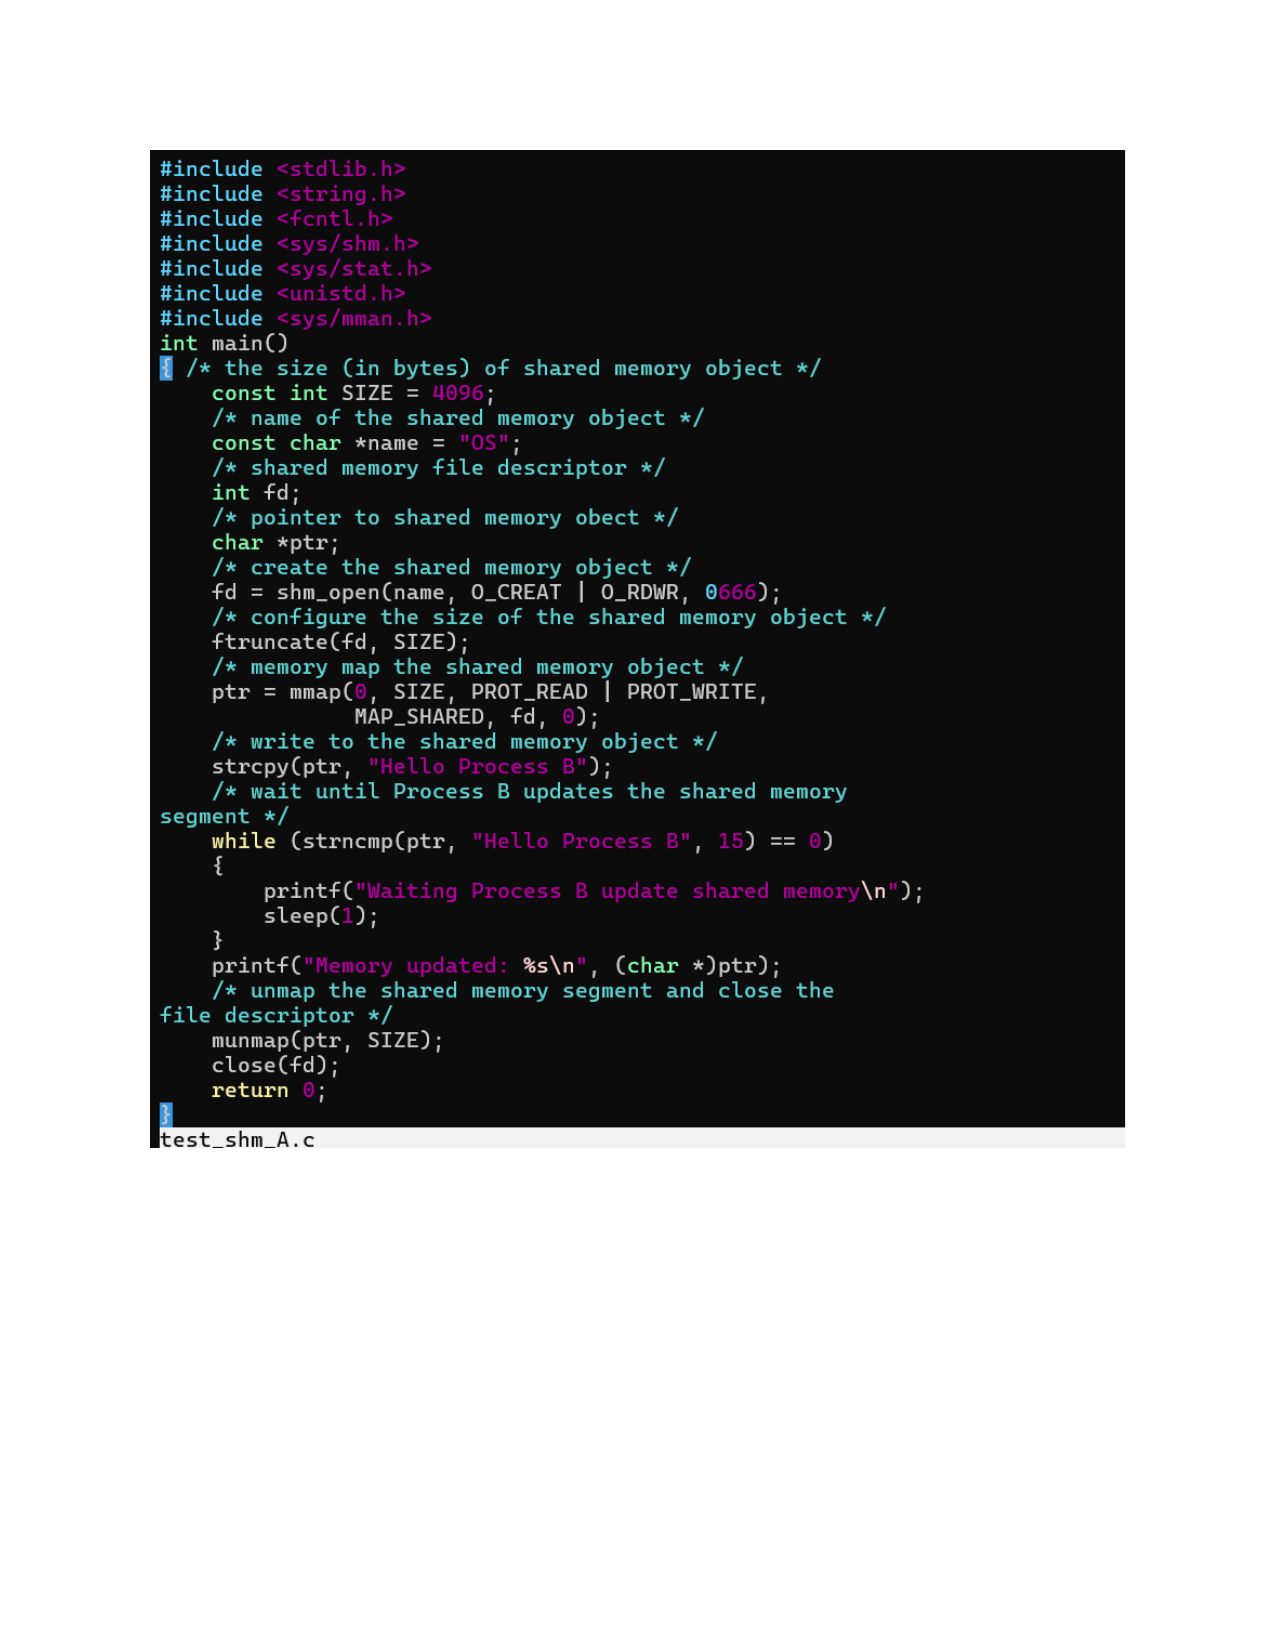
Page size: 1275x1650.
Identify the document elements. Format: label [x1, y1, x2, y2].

picture [150, 150, 1125, 1148]
